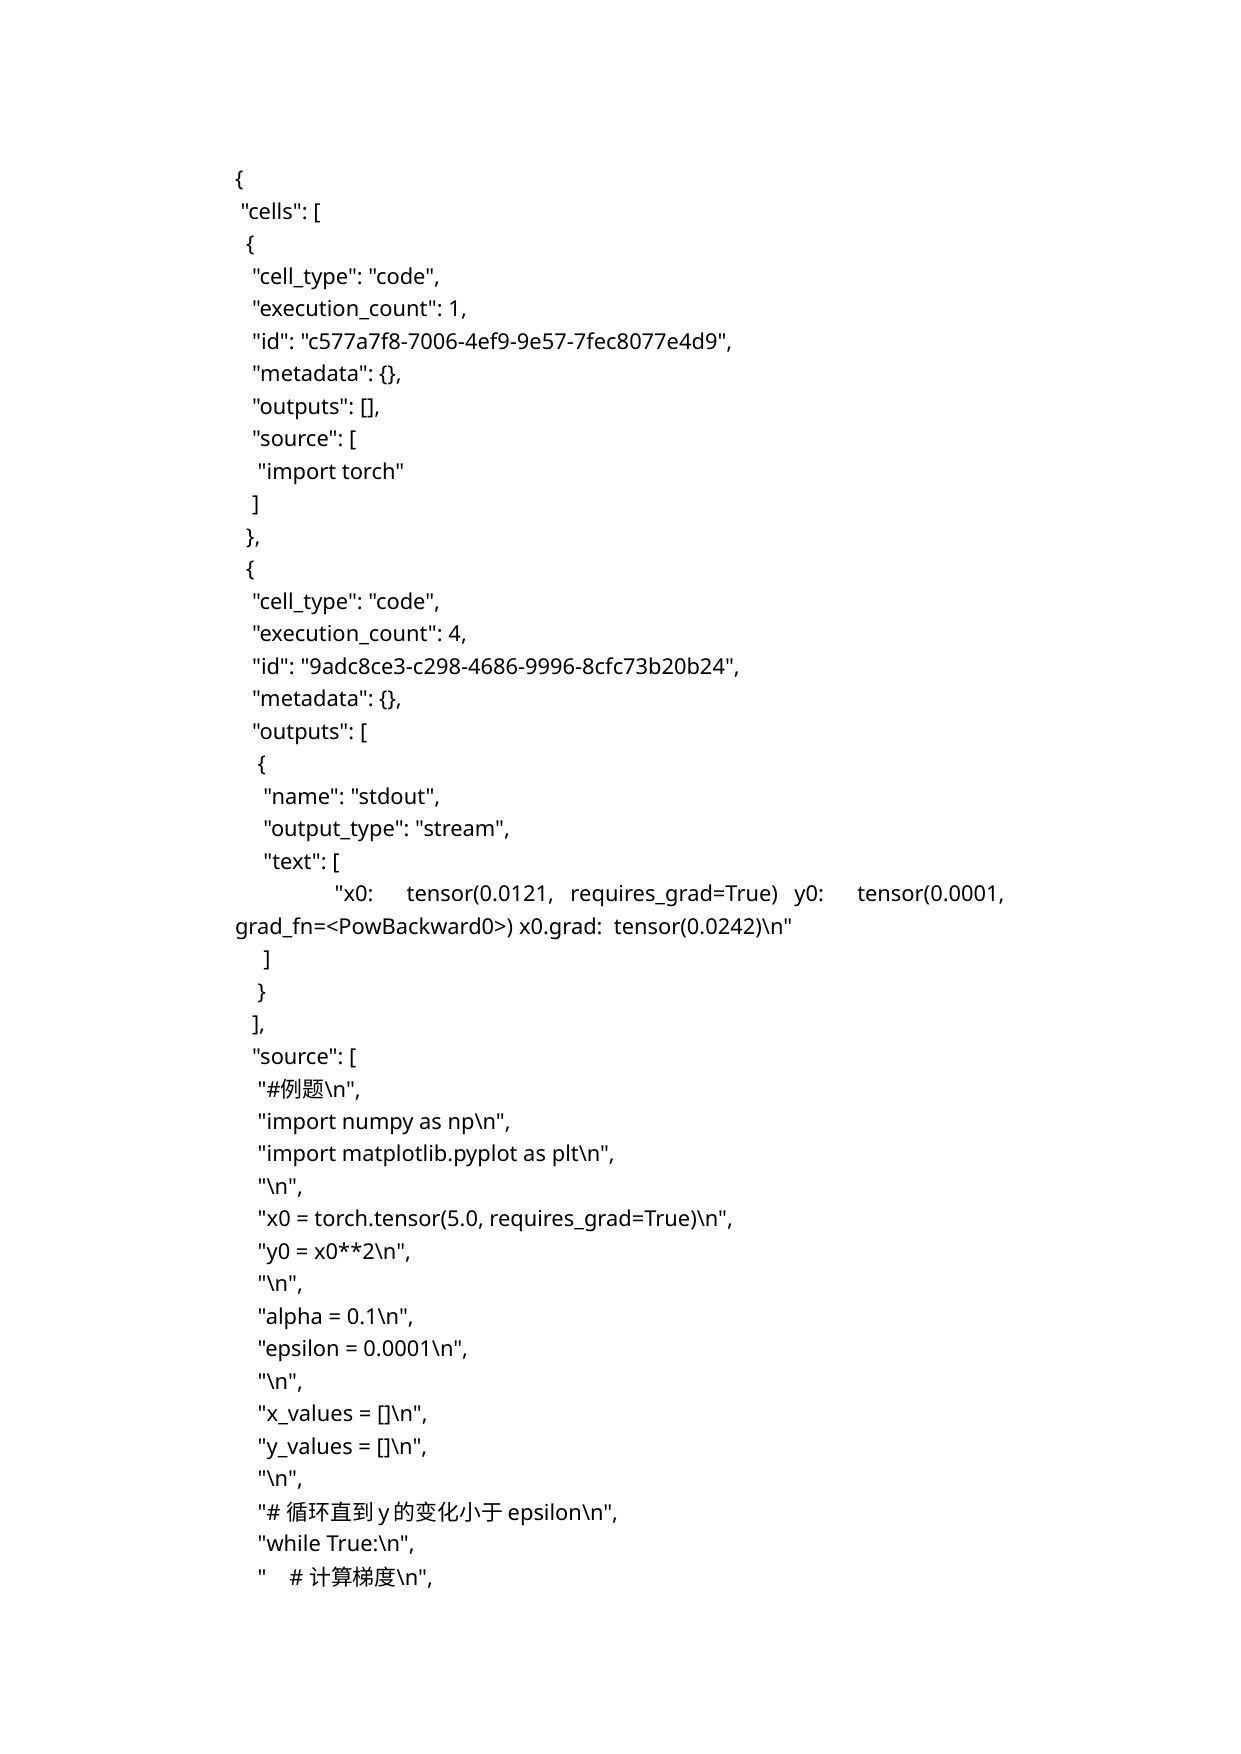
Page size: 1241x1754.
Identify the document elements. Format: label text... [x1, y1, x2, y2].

text "#例题\n", [235, 1072, 1006, 1104]
text "import matplotlib.pyplot as plt\n", [235, 1137, 1006, 1169]
text "\n", [235, 1169, 1006, 1202]
text "import numpy as np\n", [235, 1104, 1006, 1137]
text ] [235, 942, 1006, 974]
text "x_values = []\n", [235, 1397, 1006, 1429]
text { [235, 162, 1006, 194]
text { [235, 552, 1006, 584]
text "execution_count": 1, [235, 292, 1006, 324]
text "cell_type": "code", [235, 259, 1006, 292]
text "\n", [235, 1364, 1006, 1397]
text "text": [ [235, 844, 1006, 877]
text "cells": [ [235, 194, 1006, 227]
text "epsilon = 0.0001\n", [235, 1332, 1006, 1364]
text "id": "c577a7f8-7006-4ef9-9e57-7fec8077e4d9", [235, 324, 1006, 357]
text "\n", [235, 1267, 1006, 1299]
text "output_type": "stream", [235, 812, 1006, 844]
text ], [235, 1007, 1006, 1039]
text "import torch" [235, 454, 1006, 487]
text "source": [ [235, 422, 1006, 454]
text { [235, 747, 1006, 779]
text "name": "stdout", [235, 779, 1006, 812]
text "outputs": [ [235, 714, 1006, 747]
text }, [235, 519, 1006, 552]
text "alpha = 0.1\n", [235, 1299, 1006, 1332]
text "x0 = torch.tensor(5.0, requires_grad=True)\n", [235, 1202, 1006, 1234]
text "id": "9adc8ce3-c298-4686-9996-8cfc73b20b24", [235, 649, 1006, 682]
text "y0 = x0**2\n", [235, 1234, 1006, 1267]
text "# 循环直到y的变化小于epsilon\n", [235, 1494, 1006, 1527]
text "execution_count": 4, [235, 617, 1006, 649]
text { [235, 227, 1006, 259]
text "while True:\n", [235, 1527, 1006, 1559]
text "y_values = []\n", [235, 1429, 1006, 1462]
text "metadata": {}, [235, 357, 1006, 389]
text "cell_type": "code", [235, 584, 1006, 617]
text "outputs": [], [235, 389, 1006, 422]
text } [235, 974, 1006, 1007]
text " # 计算梯度\n", [235, 1559, 1006, 1592]
text "x0: tensor(0.0121, requires_grad=True) y0: tensor(0.0001, grad_fn=<PowBackward0>) x0.grad: tensor(0.0242)\n" [235, 877, 1006, 942]
text ] [235, 487, 1006, 519]
text "\n", [235, 1462, 1006, 1494]
text "metadata": {}, [235, 682, 1006, 714]
text "source": [ [235, 1039, 1006, 1072]
